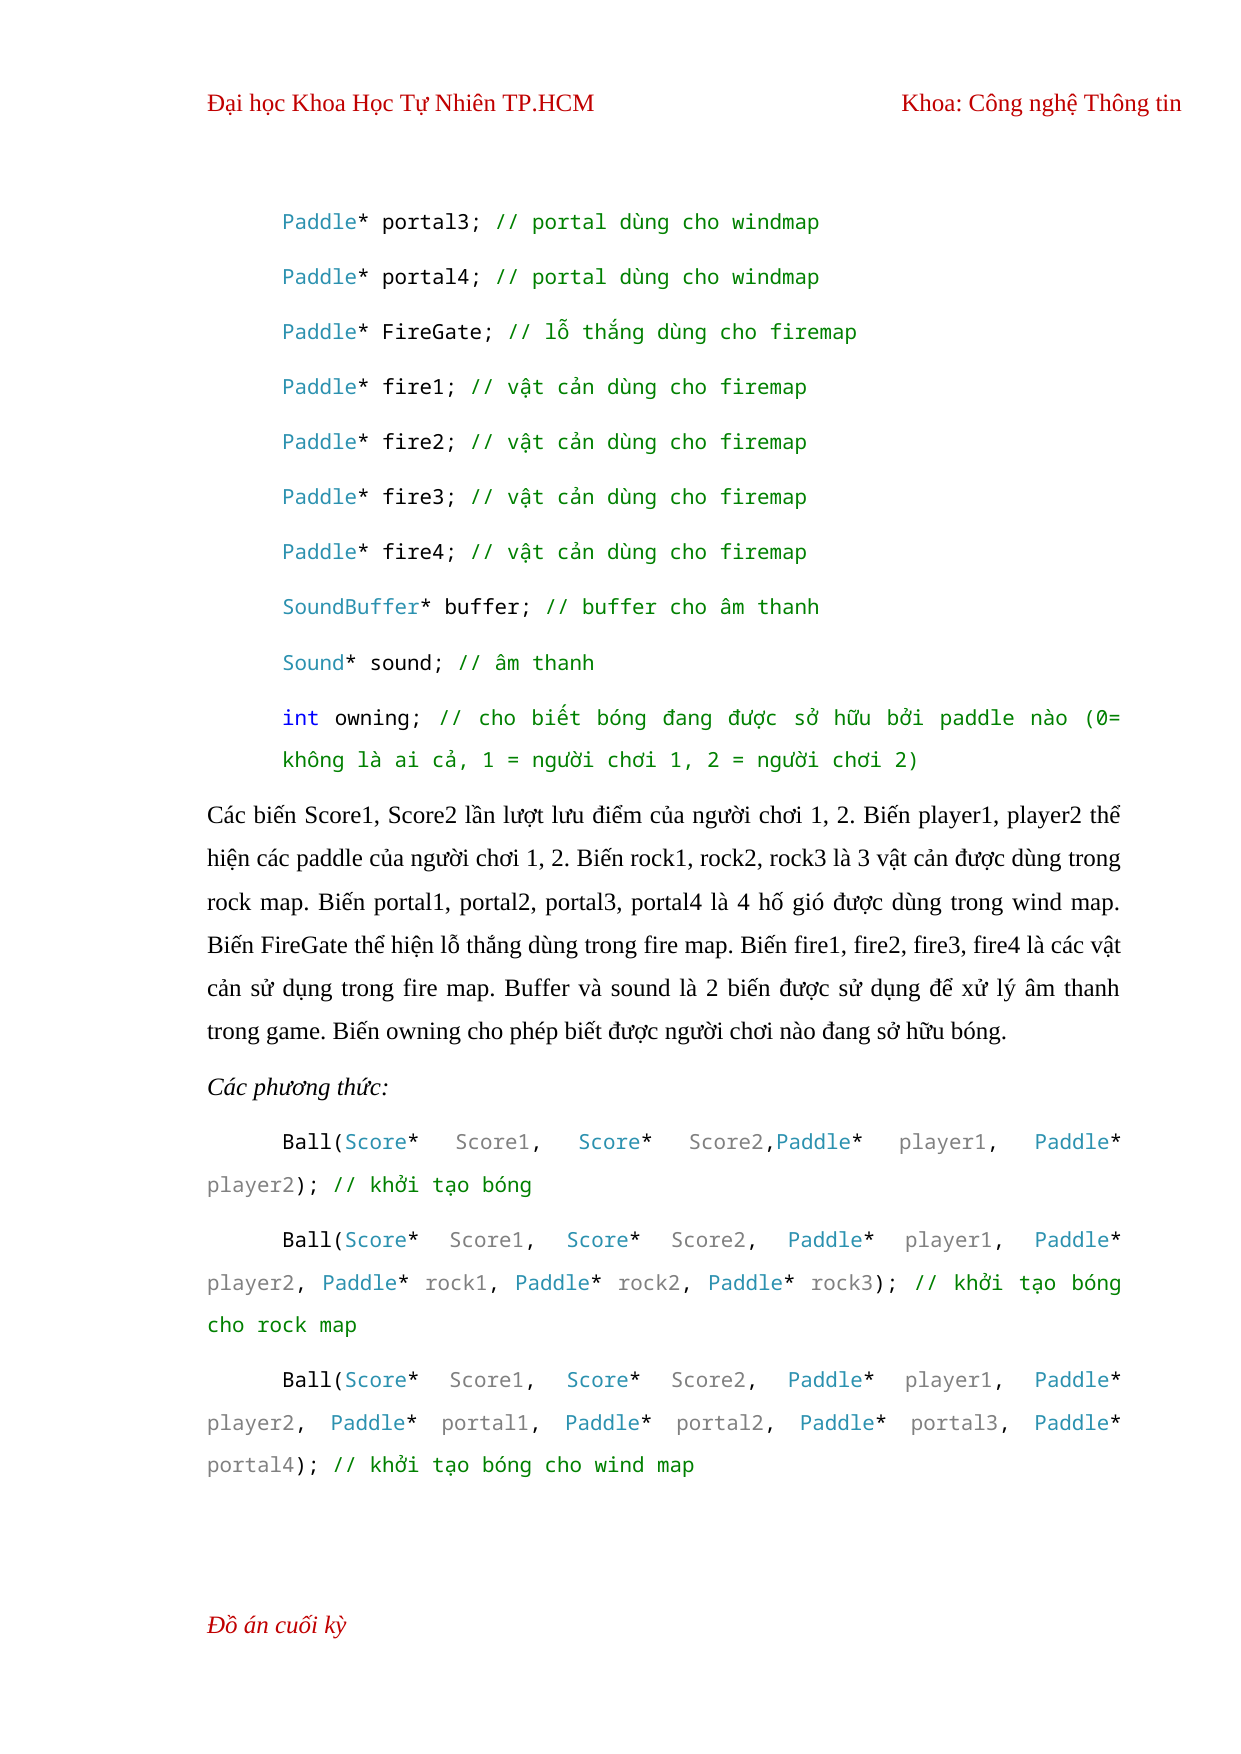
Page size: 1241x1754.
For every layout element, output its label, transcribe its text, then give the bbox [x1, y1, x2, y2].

text Sound* sound; // âm thanh [207, 648, 1122, 676]
text SoundBuffer* buffer; // buffer cho âm thanh [207, 592, 1122, 621]
text Các phương thức: [207, 1072, 1122, 1100]
text Paddle* portal3; // portal dùng cho windmap [207, 207, 1122, 235]
text Các biến Score1, Score2 lần lượt lưu điểm của người chơi 1, 2. Biến player1, player2 thể hiện các paddle của người chơi 1, 2. Biến rock1, rock2, rock3 là 3 vật cản được dùng trong rock map. Biến portal1, portal2, portal3, portal4 là 4 hố gió được dùng trong wind map. Biến FireGate thể hiện lỗ thắng dùng trong fire map. Biến fire1, fire2, fire3, fire4 là các vật cản sử dụng trong fire map. Buffer và sound là 2 biến được sử dụng để xử lý âm thanh trong game. Biến owning cho phép biết được người chơi nào đang sở hữu bóng. [207, 800, 1122, 1045]
text Paddle* fire3; // vật cản dùng cho firemap [207, 482, 1122, 511]
text Paddle* fire1; // vật cản dùng cho firemap [207, 372, 1122, 401]
text Paddle* fire2; // vật cản dùng cho firemap [207, 427, 1122, 456]
text Ball(Score* Score1, Score* Score2,Paddle* player1, Paddle* player2); // khởi tạo bóng [207, 1127, 1122, 1198]
text int owning; // cho biết bóng đang được sở hữu bởi paddle nào (0= không là ai cả, 1 = người chơi 1, 2 = người chơi 2) [282, 703, 1122, 774]
text Ball(Score* Score1, Score* Score2, Paddle* player1, Paddle* player2, Paddle* portal1, Paddle* portal2, Paddle* portal3, Paddle* portal4); // khởi tạo bóng cho wind map [207, 1365, 1122, 1479]
text Ball(Score* Score1, Score* Score2, Paddle* player1, Paddle* player2, Paddle* rock1, Paddle* rock2, Paddle* rock3); // khởi tạo bóng cho rock map [207, 1225, 1122, 1339]
text Paddle* fire4; // vật cản dùng cho firemap [207, 537, 1122, 566]
text Paddle* portal4; // portal dùng cho windmap [207, 262, 1122, 290]
text Paddle* FireGate; // lỗ thắng dùng cho firemap [207, 317, 1122, 345]
